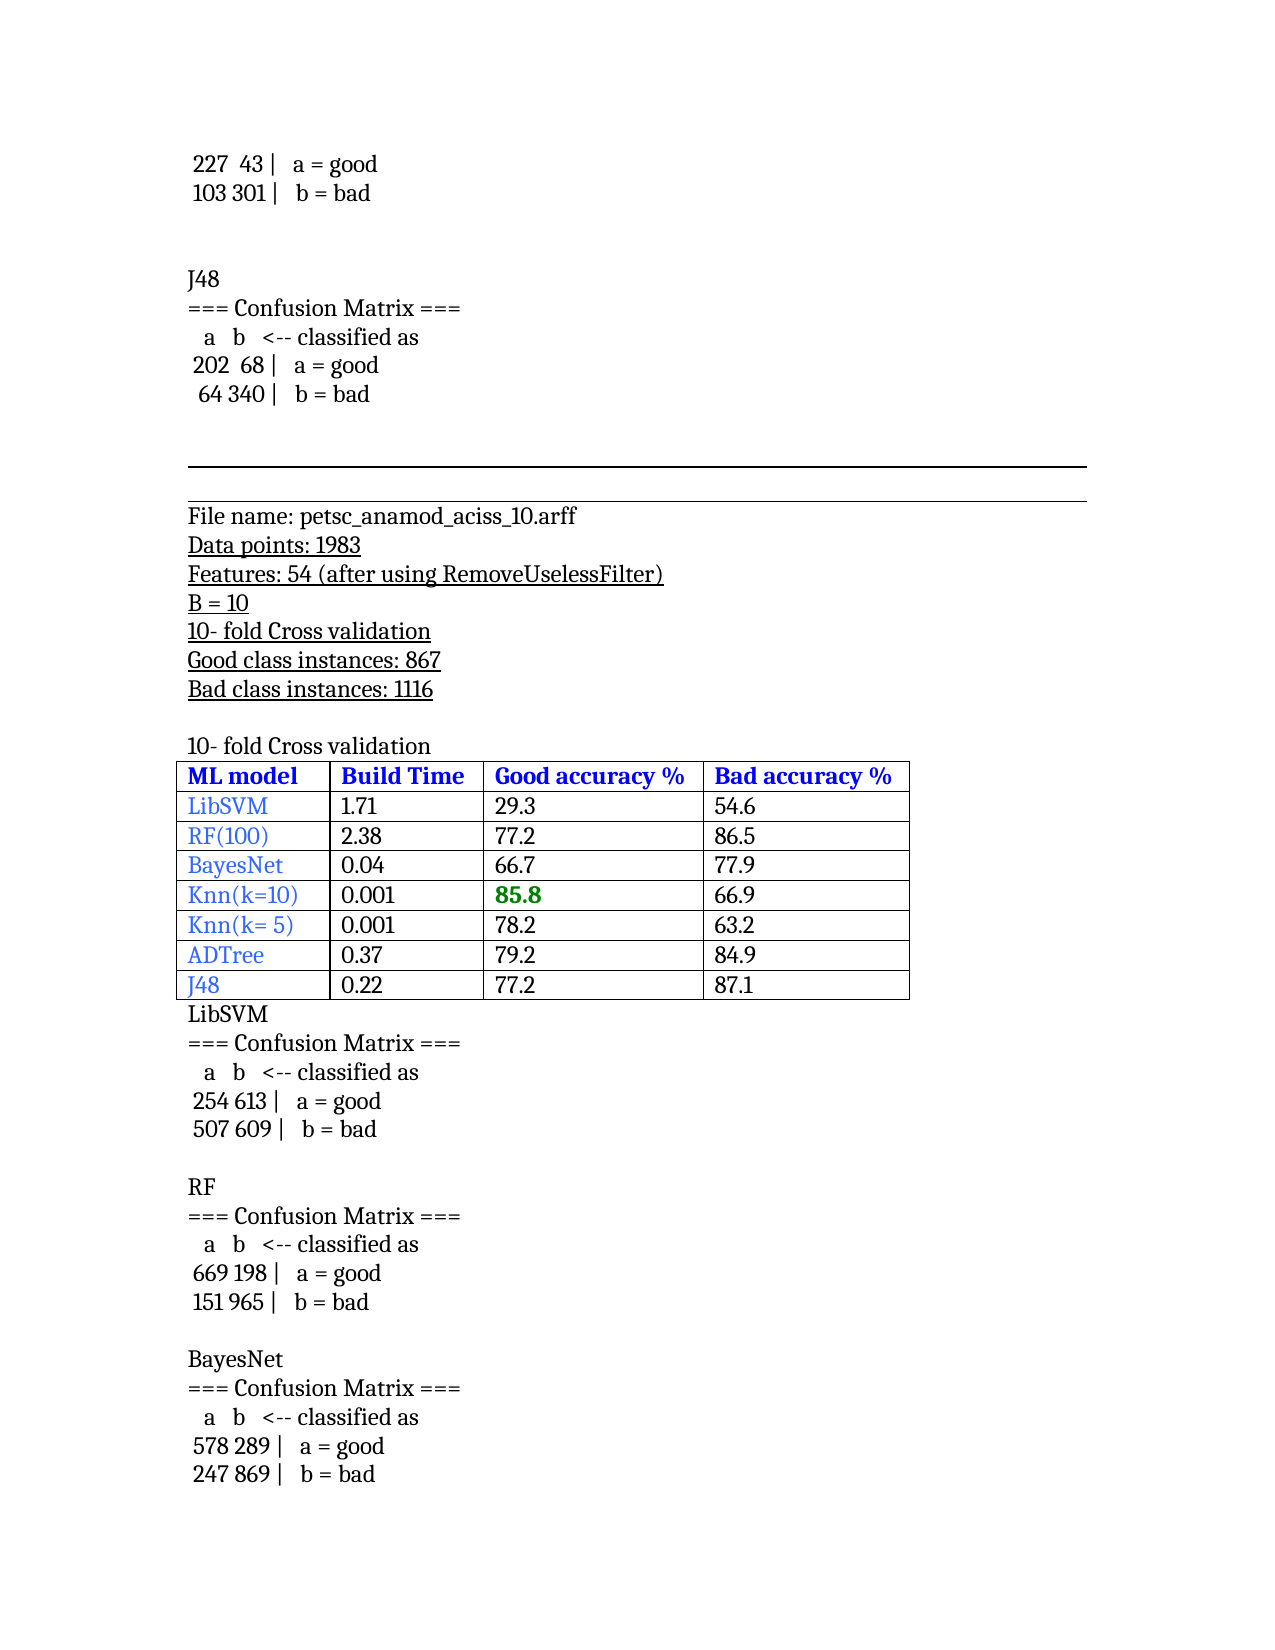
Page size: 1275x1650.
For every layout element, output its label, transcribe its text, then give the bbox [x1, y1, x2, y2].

text 10- fold Cross validation [187, 732, 1087, 761]
table_header ML model [177, 762, 329, 791]
table_cell Knn(k= 5) [177, 911, 329, 940]
text 10- fold Cross validation [187, 617, 1087, 646]
table_cell 0.04 [331, 851, 483, 880]
table_cell 0.001 [331, 881, 483, 910]
table_cell J48 [177, 971, 329, 999]
table_cell BayesNet [177, 851, 329, 880]
text BayesNet [187, 1345, 1087, 1374]
table_cell 87.1 [704, 971, 909, 999]
text a b <-- classified as [187, 1058, 1087, 1087]
text === Confusion Matrix === [187, 1029, 1087, 1058]
table_cell 54.6 [704, 792, 909, 821]
table_header Bad accuracy % [704, 762, 909, 791]
text Data points: 1983 [187, 531, 1087, 560]
table_cell 77.2 [484, 971, 703, 999]
text a b <-- classified as [187, 1230, 1087, 1259]
text 202 68 | a = good [187, 351, 1087, 380]
text 578 289 | a = good [187, 1432, 1087, 1460]
table_header Build Time [331, 762, 483, 791]
text 64 340 | b = bad [187, 380, 1087, 409]
text 151 965 | b = bad [187, 1288, 1087, 1317]
table_cell 2.38 [331, 822, 483, 850]
text 254 613 | a = good [187, 1087, 1087, 1115]
text 247 869 | b = bad [187, 1460, 1087, 1489]
text 103 301 | b = bad [187, 179, 1087, 207]
table_cell 77.9 [704, 851, 909, 880]
table_cell 63.2 [704, 911, 909, 940]
table_cell RF(100) [177, 822, 329, 850]
text RF [187, 1173, 1087, 1202]
table_cell 77.2 [484, 822, 703, 850]
table_cell 79.2 [484, 941, 703, 969]
table_cell 0.001 [331, 911, 483, 940]
text === Confusion Matrix === [187, 1202, 1087, 1230]
text 227 43 | a = good [187, 150, 1087, 179]
table_cell 86.5 [704, 822, 909, 850]
text Good class instances: 867 [187, 646, 1087, 675]
text B = 10 [187, 588, 1087, 617]
table_header Good accuracy % [484, 762, 703, 791]
text 507 609 | b = bad [187, 1115, 1087, 1144]
text a b <-- classified as [187, 322, 1087, 351]
table_cell 85.8 [484, 881, 703, 910]
text Bad class instances: 1116 [187, 675, 1087, 703]
text 669 198 | a = good [187, 1259, 1087, 1288]
table_cell 0.22 [331, 971, 483, 999]
table_cell 29.3 [484, 792, 703, 821]
table_cell 66.9 [704, 881, 909, 910]
table_cell 84.9 [704, 941, 909, 969]
table_cell 0.37 [331, 941, 483, 969]
text === Confusion Matrix === [187, 294, 1087, 322]
table_cell 1.71 [331, 792, 483, 821]
text a b <-- classified as [187, 1403, 1087, 1432]
text File name: petsc_anamod_aciss_10.arff [187, 502, 1087, 531]
text === Confusion Matrix === [187, 1374, 1087, 1403]
table_cell 78.2 [484, 911, 703, 940]
table_cell 66.7 [484, 851, 703, 880]
table_cell LibSVM [177, 792, 329, 821]
table_cell Knn(k=10) [177, 881, 329, 910]
text J48 [187, 265, 1087, 294]
text Features: 54 (after using RemoveUselessFilter) [187, 560, 1087, 588]
text LibSVM [187, 1000, 1087, 1029]
table_cell ADTree [177, 941, 329, 969]
